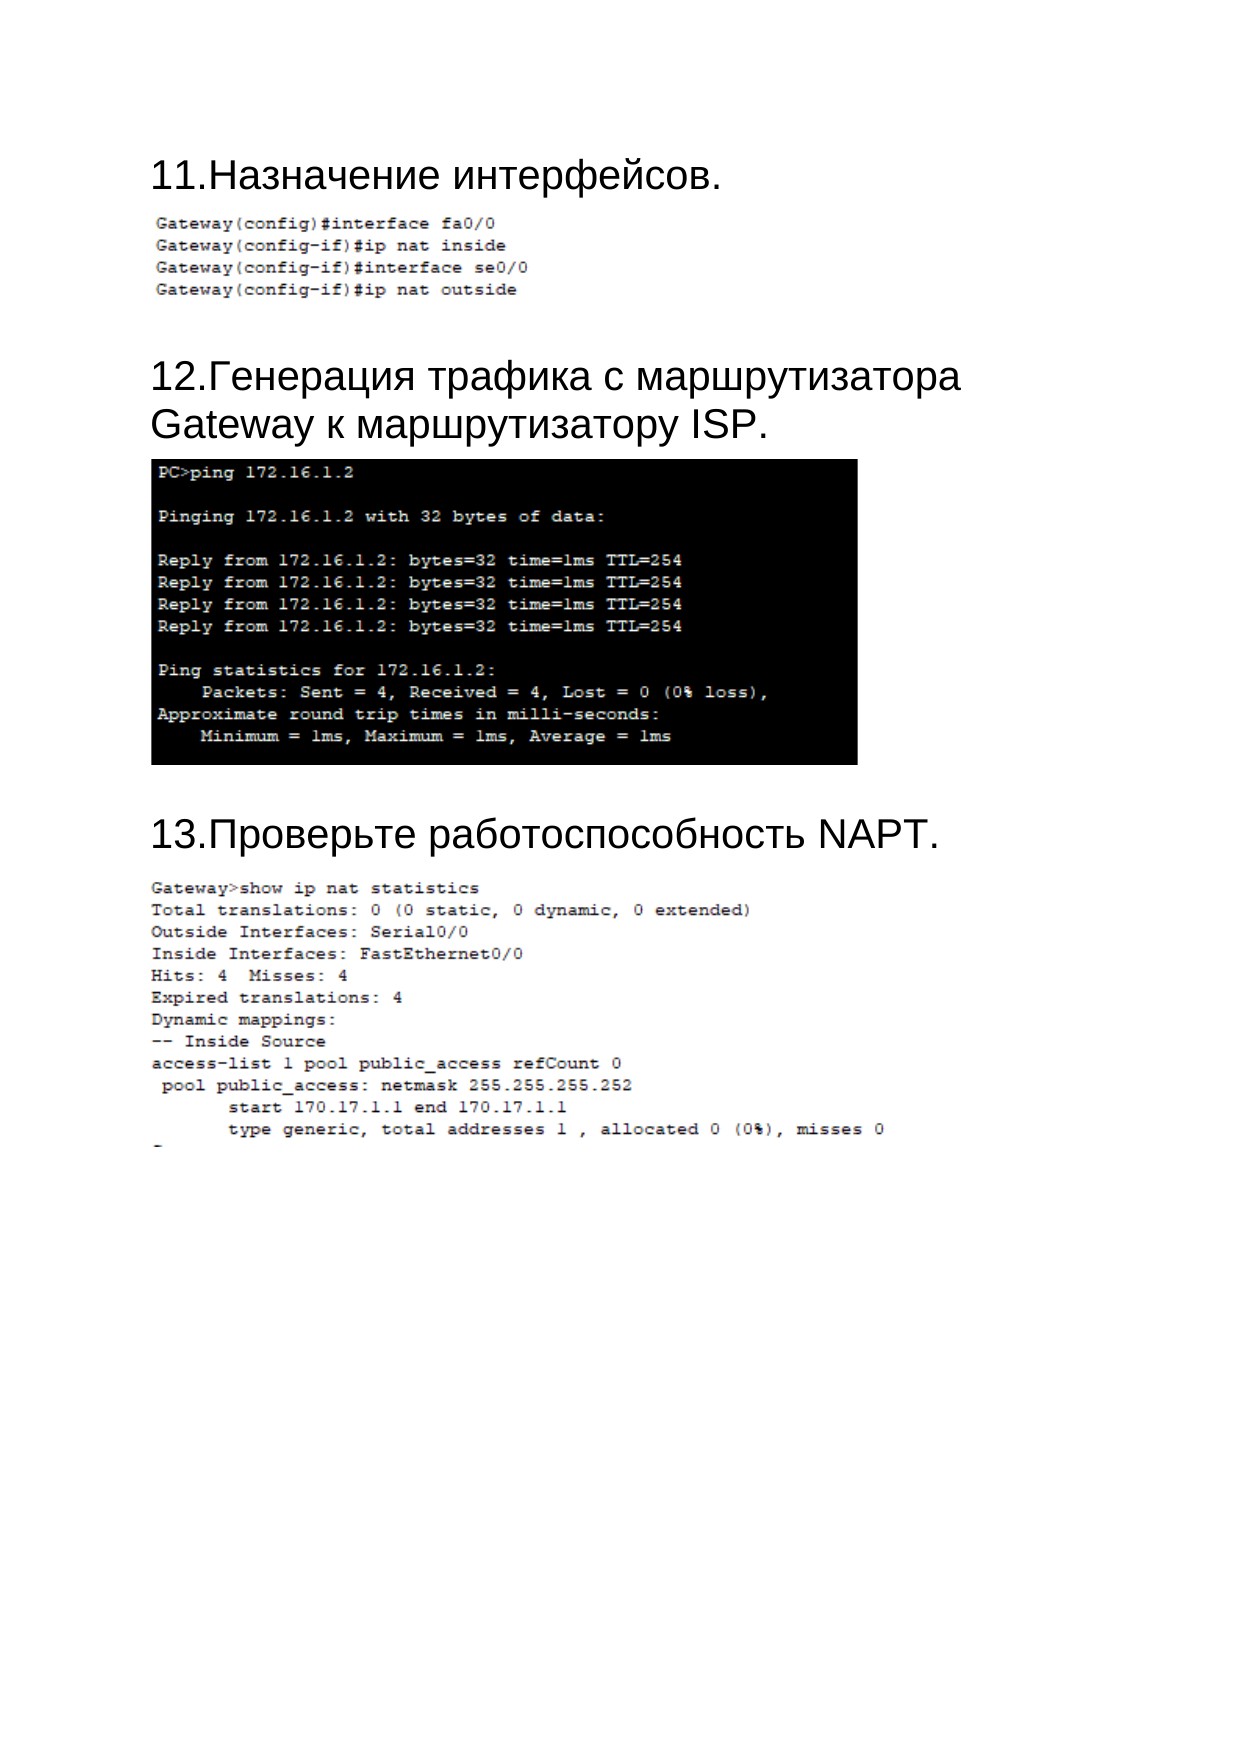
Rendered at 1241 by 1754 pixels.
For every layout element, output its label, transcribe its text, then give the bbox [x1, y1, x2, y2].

subtitle 12.Генерация трафика с маршрутизатора Gateway к маршрутизатору ISP. [150, 351, 1090, 447]
picture [150, 459, 858, 765]
picture [150, 210, 549, 306]
picture [150, 870, 924, 1147]
subtitle 13.Проверьте работоспособность NAPT. [150, 810, 1090, 858]
subtitle 11.Назначение интерфейсов. [150, 150, 1090, 198]
